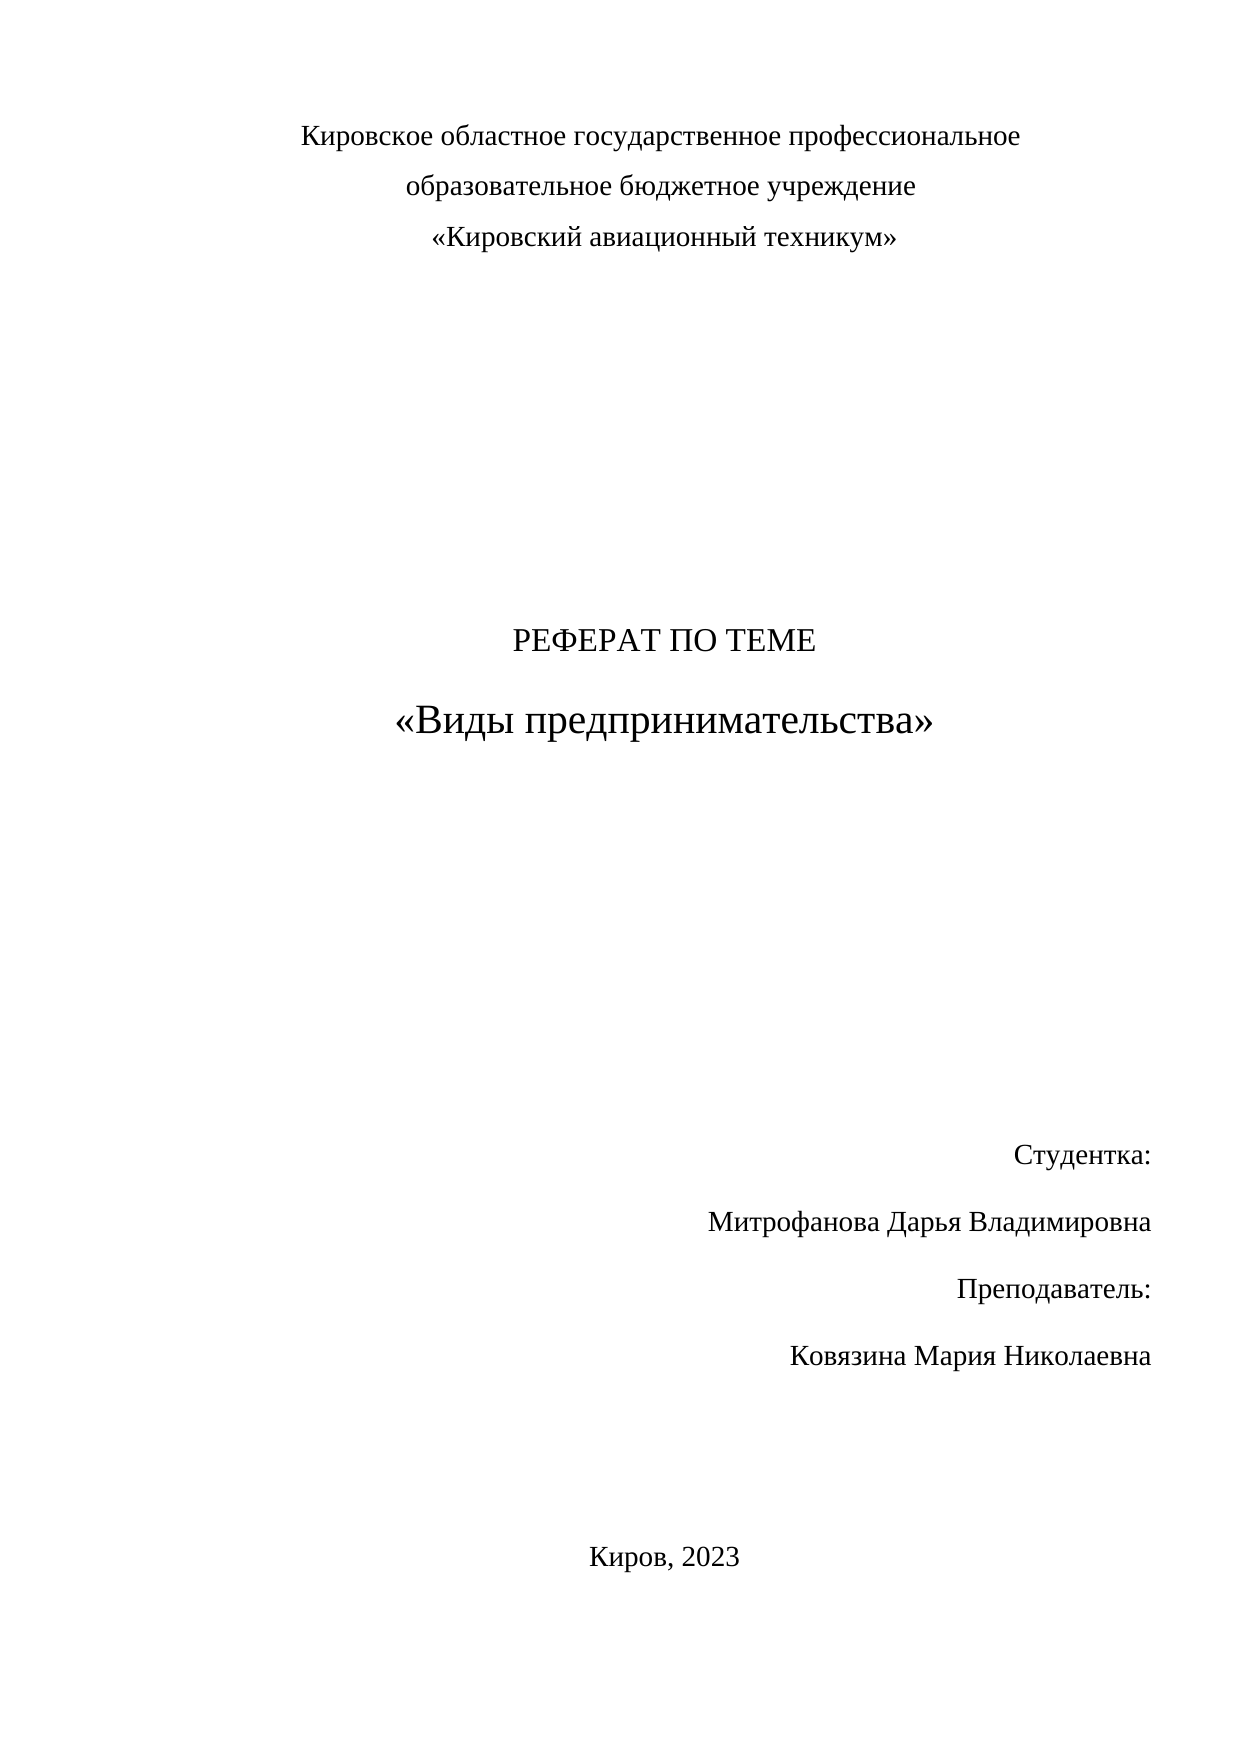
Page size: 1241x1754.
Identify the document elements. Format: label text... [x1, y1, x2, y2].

text Ковязина Мария Николаевна [177, 1338, 1152, 1372]
text Преподаватель: [177, 1271, 1152, 1305]
text Митрофанова Дарья Владимировна [177, 1204, 1152, 1238]
text РЕФЕРАТ ПО ТЕМЕ [177, 621, 1152, 659]
text Студентка: [177, 1137, 1152, 1171]
text «Виды предпринимательства» [177, 695, 1152, 743]
text Кировское областное государственное профессиональное образовательное бюджетное учреждение «Кировский авиационный техникум» [177, 118, 1152, 252]
text Киров, 2023 [177, 1539, 1152, 1573]
